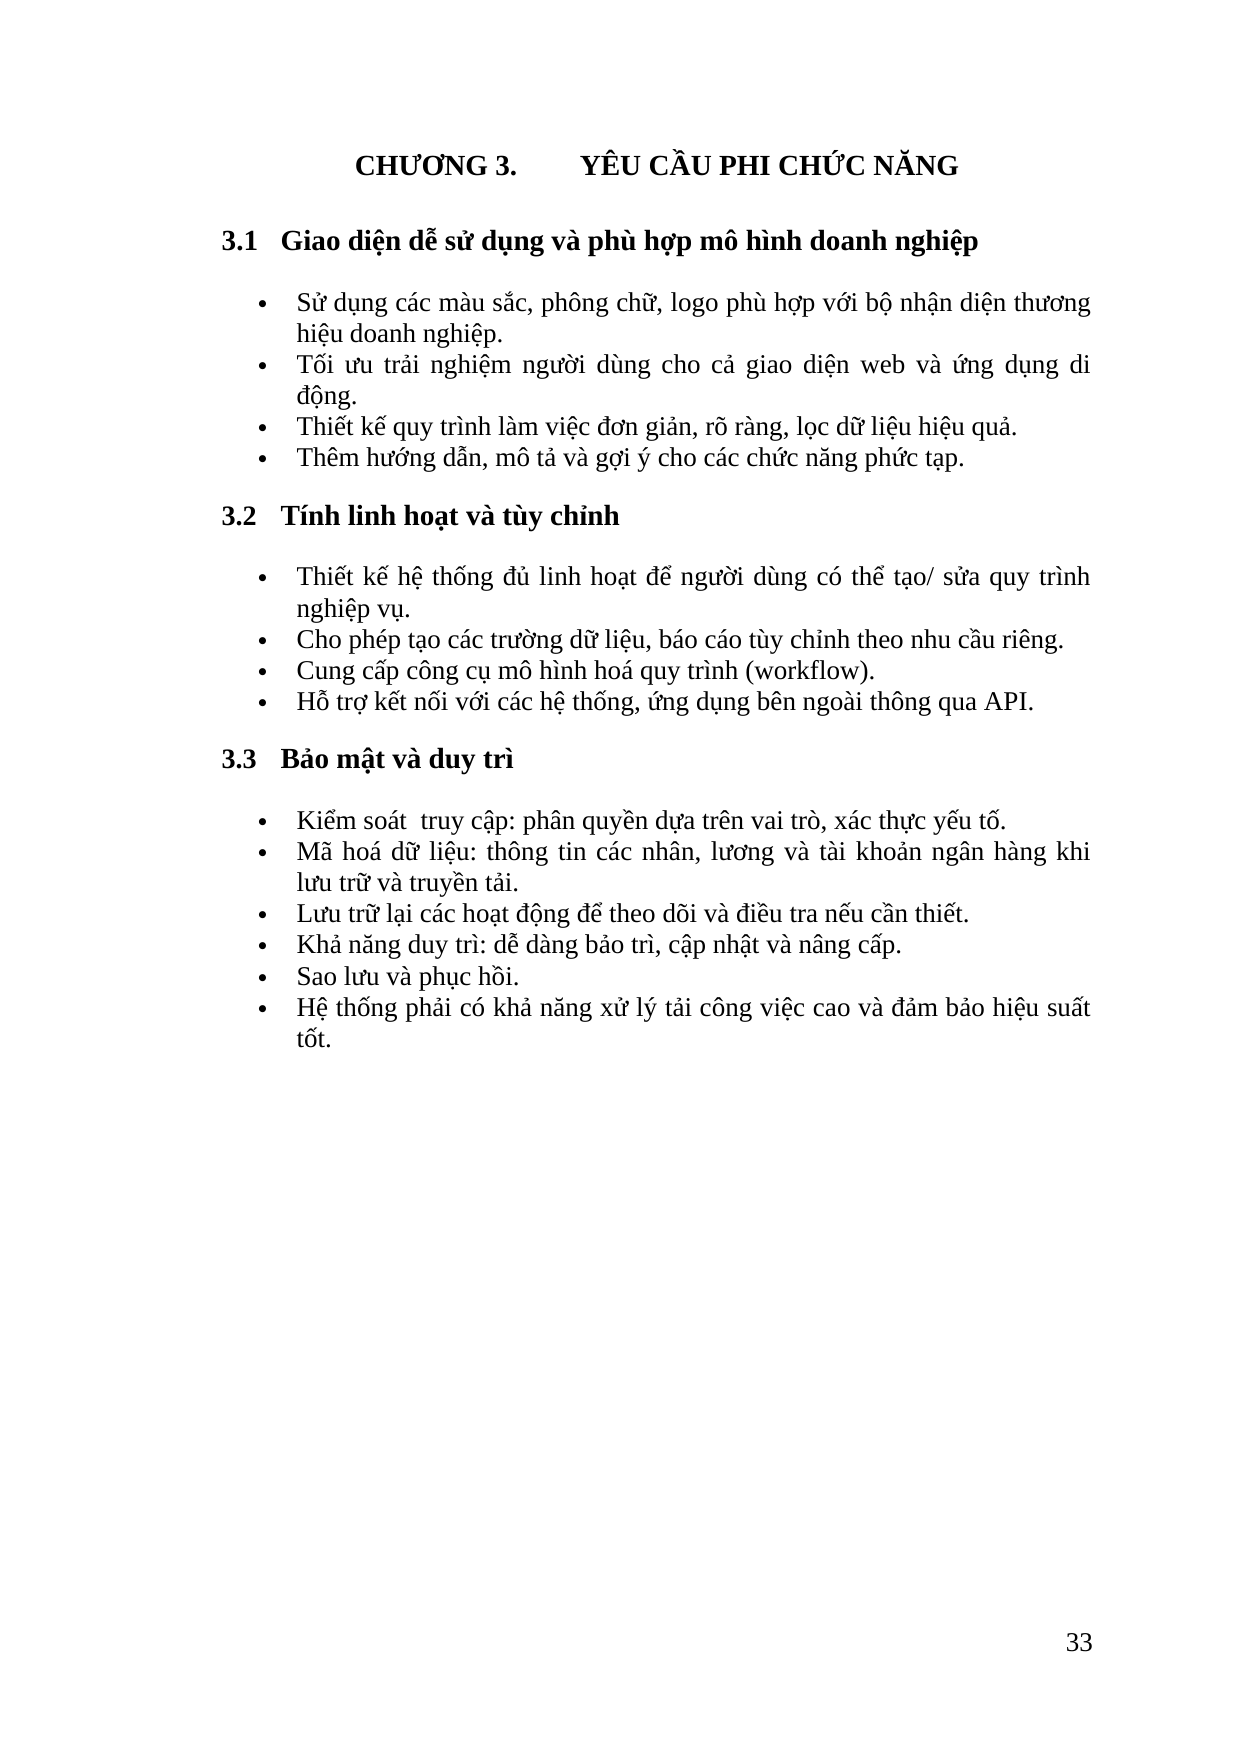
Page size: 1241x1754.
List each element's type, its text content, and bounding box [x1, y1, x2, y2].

list Thiết kế hệ thống đủ linh hoạt để người dùng có thể tạo/ sửa quy trình nghiệp vụ. [259, 561, 1092, 623]
subtitle Giao diện dễ sử dụng và phù hợp mô hình doanh nghiệp [221, 223, 1092, 257]
list Cho phép tạo các trường dữ liệu, báo cáo tùy chỉnh theo nhu cầu riêng. [259, 623, 1092, 654]
list Lưu trữ lại các hoạt động để theo dõi và điều tra nếu cần thiết. [259, 897, 1092, 929]
list Sao lưu và phục hồi. [259, 960, 1092, 991]
list Hệ thống phải có khả năng xử lý tải công việc cao và đảm bảo hiệu suất tốt. [259, 991, 1092, 1053]
list Khả năng duy trì: dễ dàng bảo trì, cập nhật và nâng cấp. [259, 929, 1092, 960]
list Thêm hướng dẫn, mô tả và gợi ý cho các chức năng phức tạp. [259, 442, 1092, 473]
subtitle Tính linh hoạt và tùy chỉnh [221, 498, 1092, 531]
list Tối ưu trải nghiệm người dùng cho cả giao diện web và ứng dụng di động. [259, 348, 1092, 410]
list Sử dụng các màu sắc, phông chữ, logo phù hợp với bộ nhận diện thương hiệu doanh nghiệp. [259, 286, 1092, 348]
list Kiểm soát truy cập: phân quyền dựa trên vai trò, xác thực yếu tố. [259, 804, 1092, 835]
list Cung cấp công cụ mô hình hoá quy trình (workflow). [259, 654, 1092, 685]
list Mã hoá dữ liệu: thông tin các nhân, lương và tài khoản ngân hàng khi lưu trữ và truyền tải. [259, 835, 1092, 897]
list Hỗ trợ kết nối với các hệ thống, ứng dụng bên ngoài thông qua API. [259, 685, 1092, 716]
subtitle Bảo mật và duy trì [221, 741, 1092, 775]
subtitle YÊU CẦU PHI CHỨC NĂNG [221, 148, 1092, 181]
list Thiết kế quy trình làm việc đơn giản, rõ ràng, lọc dữ liệu hiệu quả. [259, 410, 1092, 442]
